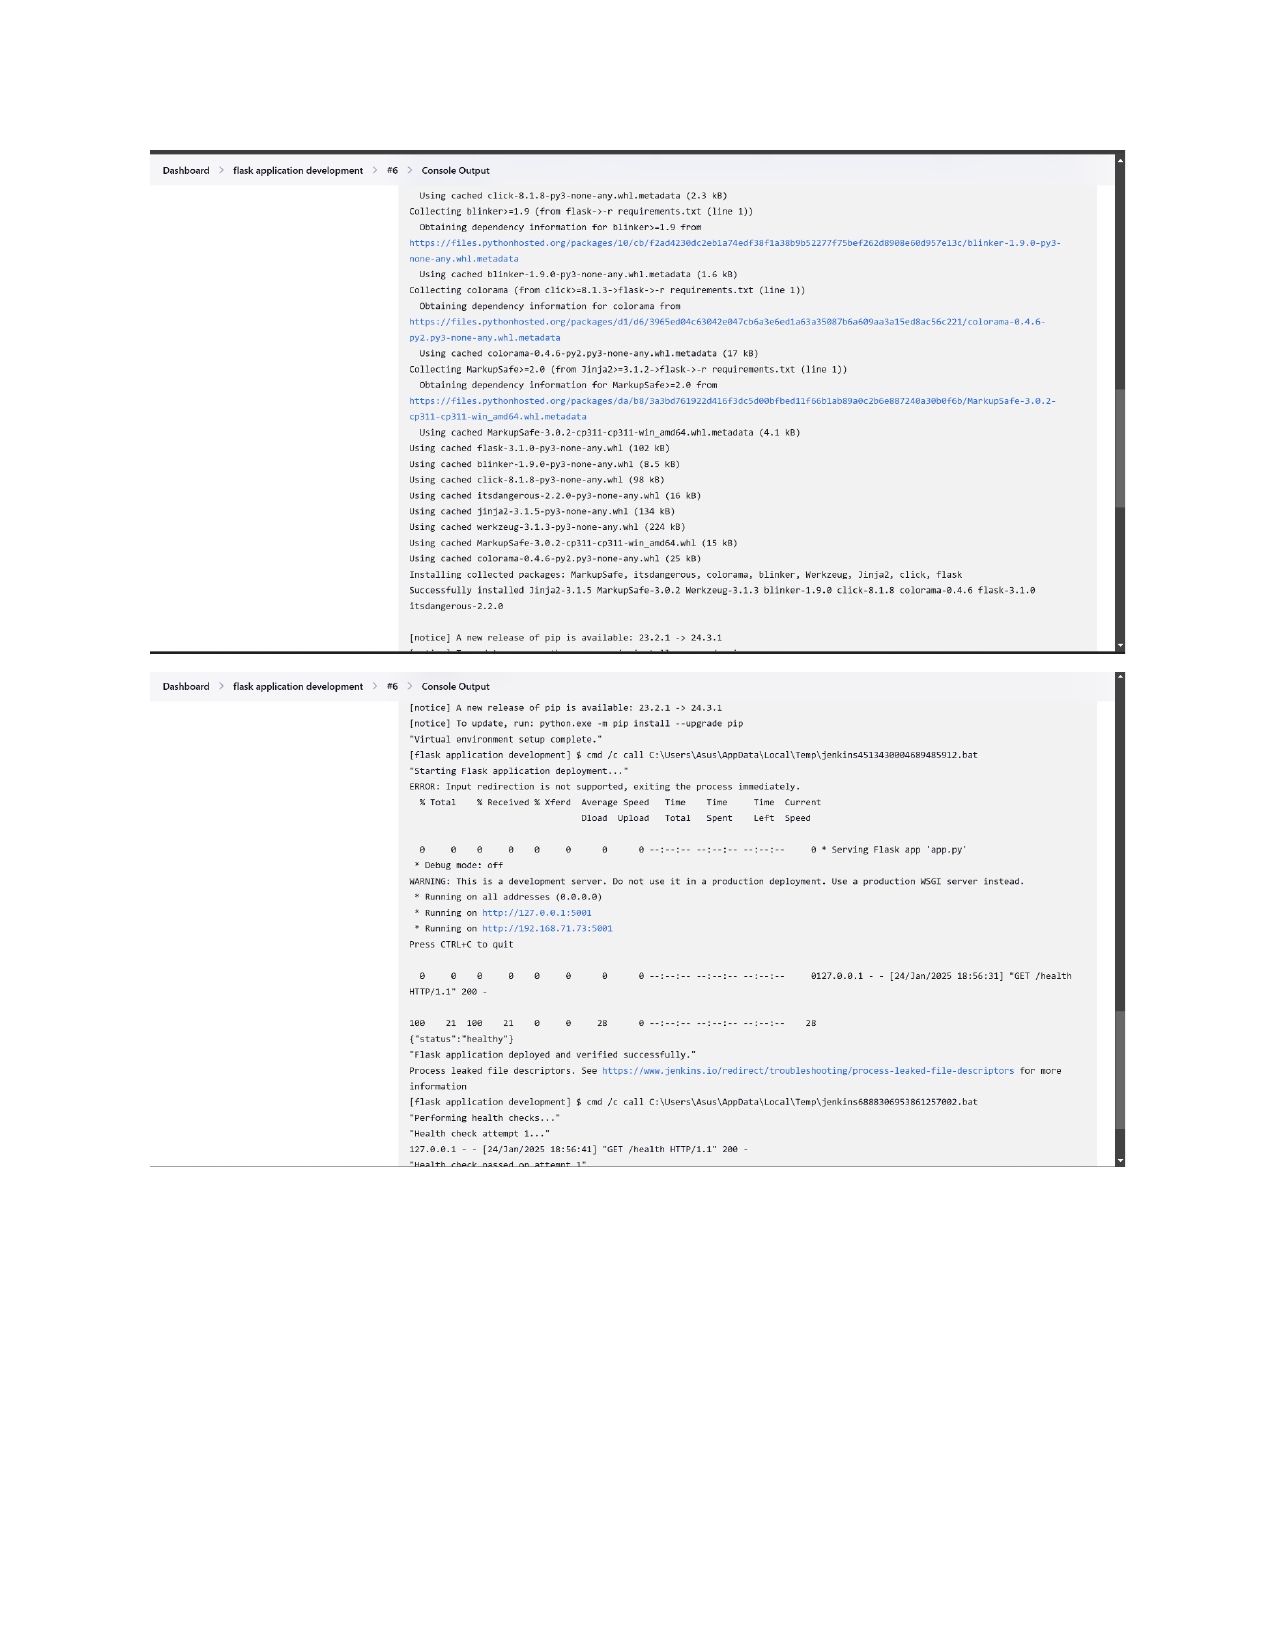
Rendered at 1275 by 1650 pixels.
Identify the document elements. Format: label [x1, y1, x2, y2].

picture [150, 150, 1125, 654]
picture [150, 672, 1125, 1167]
